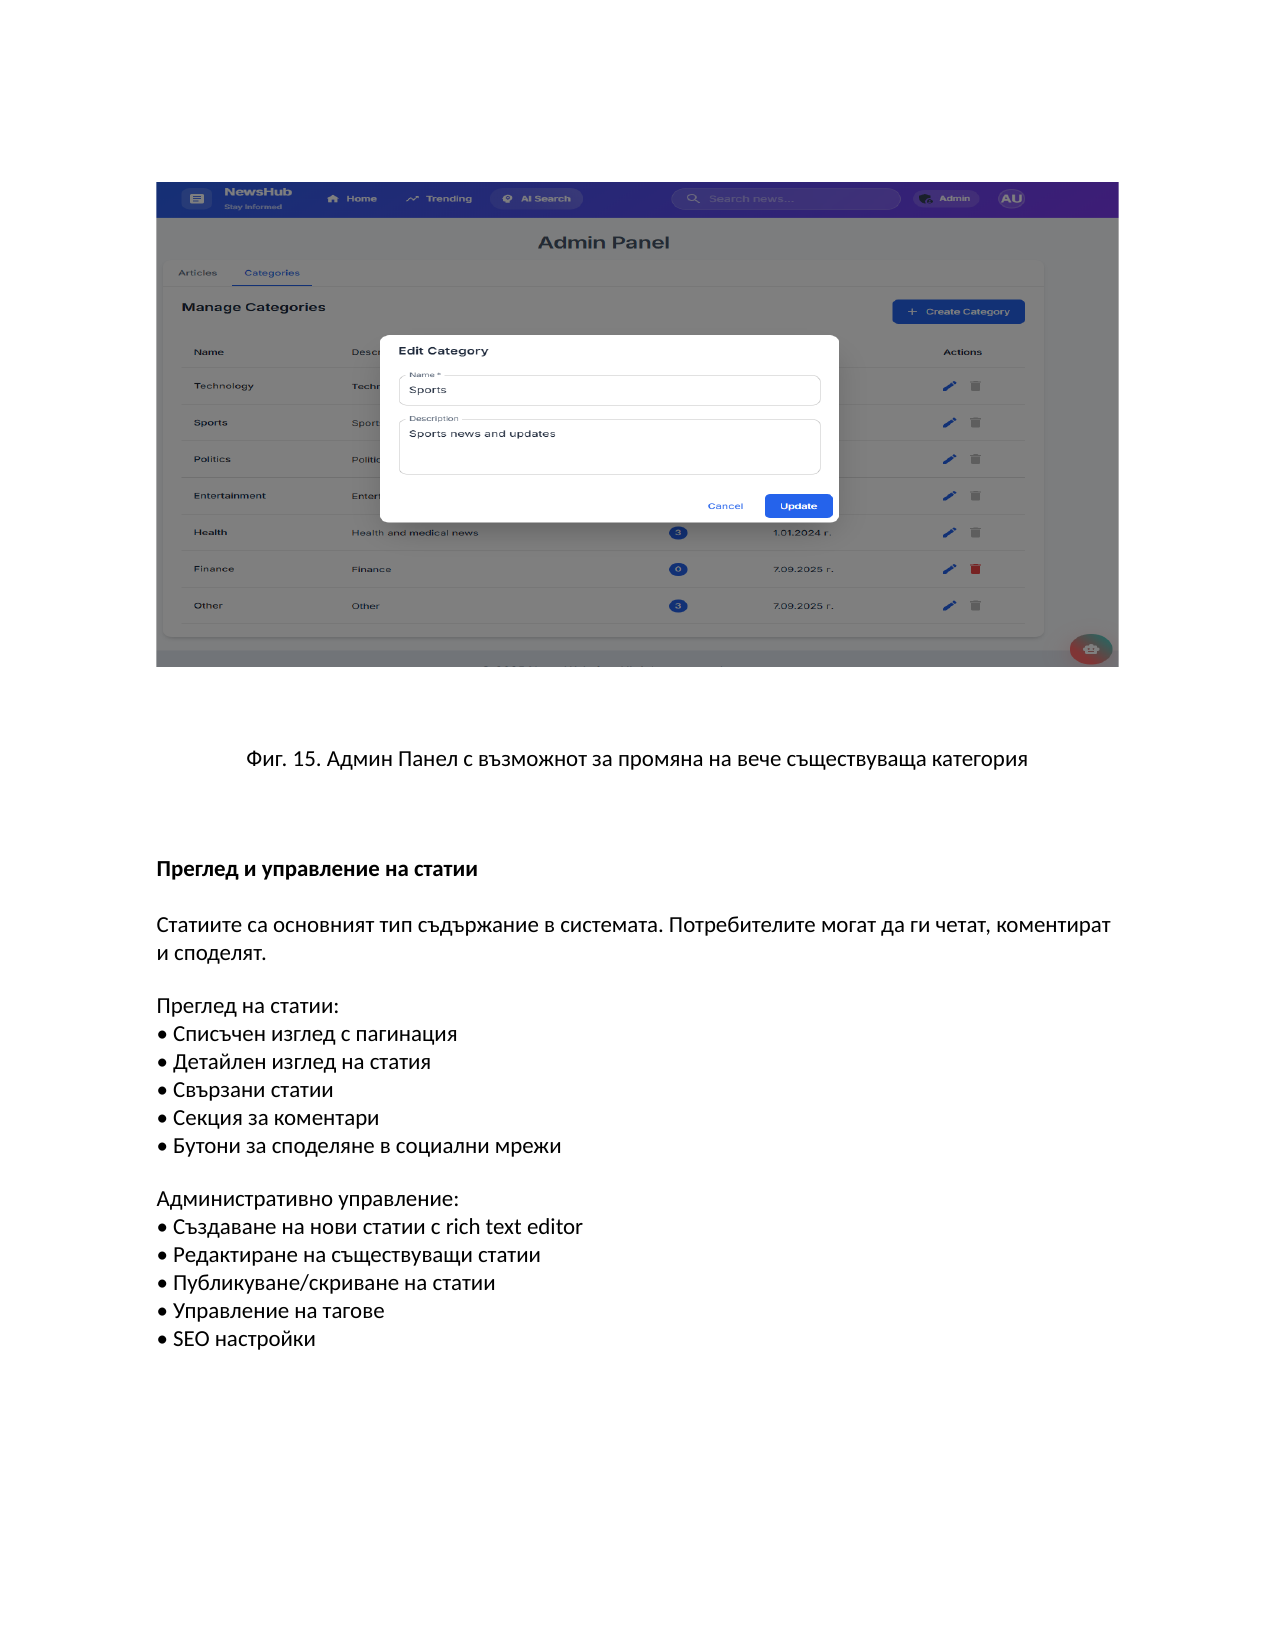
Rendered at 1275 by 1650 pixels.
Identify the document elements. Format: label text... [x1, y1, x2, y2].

picture [156, 182, 1119, 667]
text • Създаване на нови статии с rich text editor [156, 1212, 1118, 1240]
text • Публикуване/скриване на статии [156, 1268, 1118, 1296]
text Преглед и управление на статии [156, 854, 1118, 882]
text • Бутони за споделяне в социални мрежи [156, 1131, 1118, 1159]
text • Управление на тагове [156, 1296, 1118, 1324]
text • Редактиране на съществуващи статии [156, 1240, 1118, 1268]
text • Свързани статии [156, 1075, 1118, 1103]
text • SEO настройки [156, 1324, 1118, 1352]
text • Секция за коментари [156, 1103, 1118, 1131]
text Преглед на статии: [156, 991, 1118, 1019]
text • Списъчен изглед с пагинация [156, 1019, 1118, 1047]
text Фиг. 15. Админ Панел с възможнот за промяна на вече съществуваща категория [156, 744, 1118, 829]
text Статиите са основният тип съдържание в системата. Потребителите могат да ги четат, коментират и споделят. [156, 910, 1118, 966]
text Административно управление: [156, 1184, 1118, 1212]
text • Детайлен изглед на статия [156, 1047, 1118, 1075]
